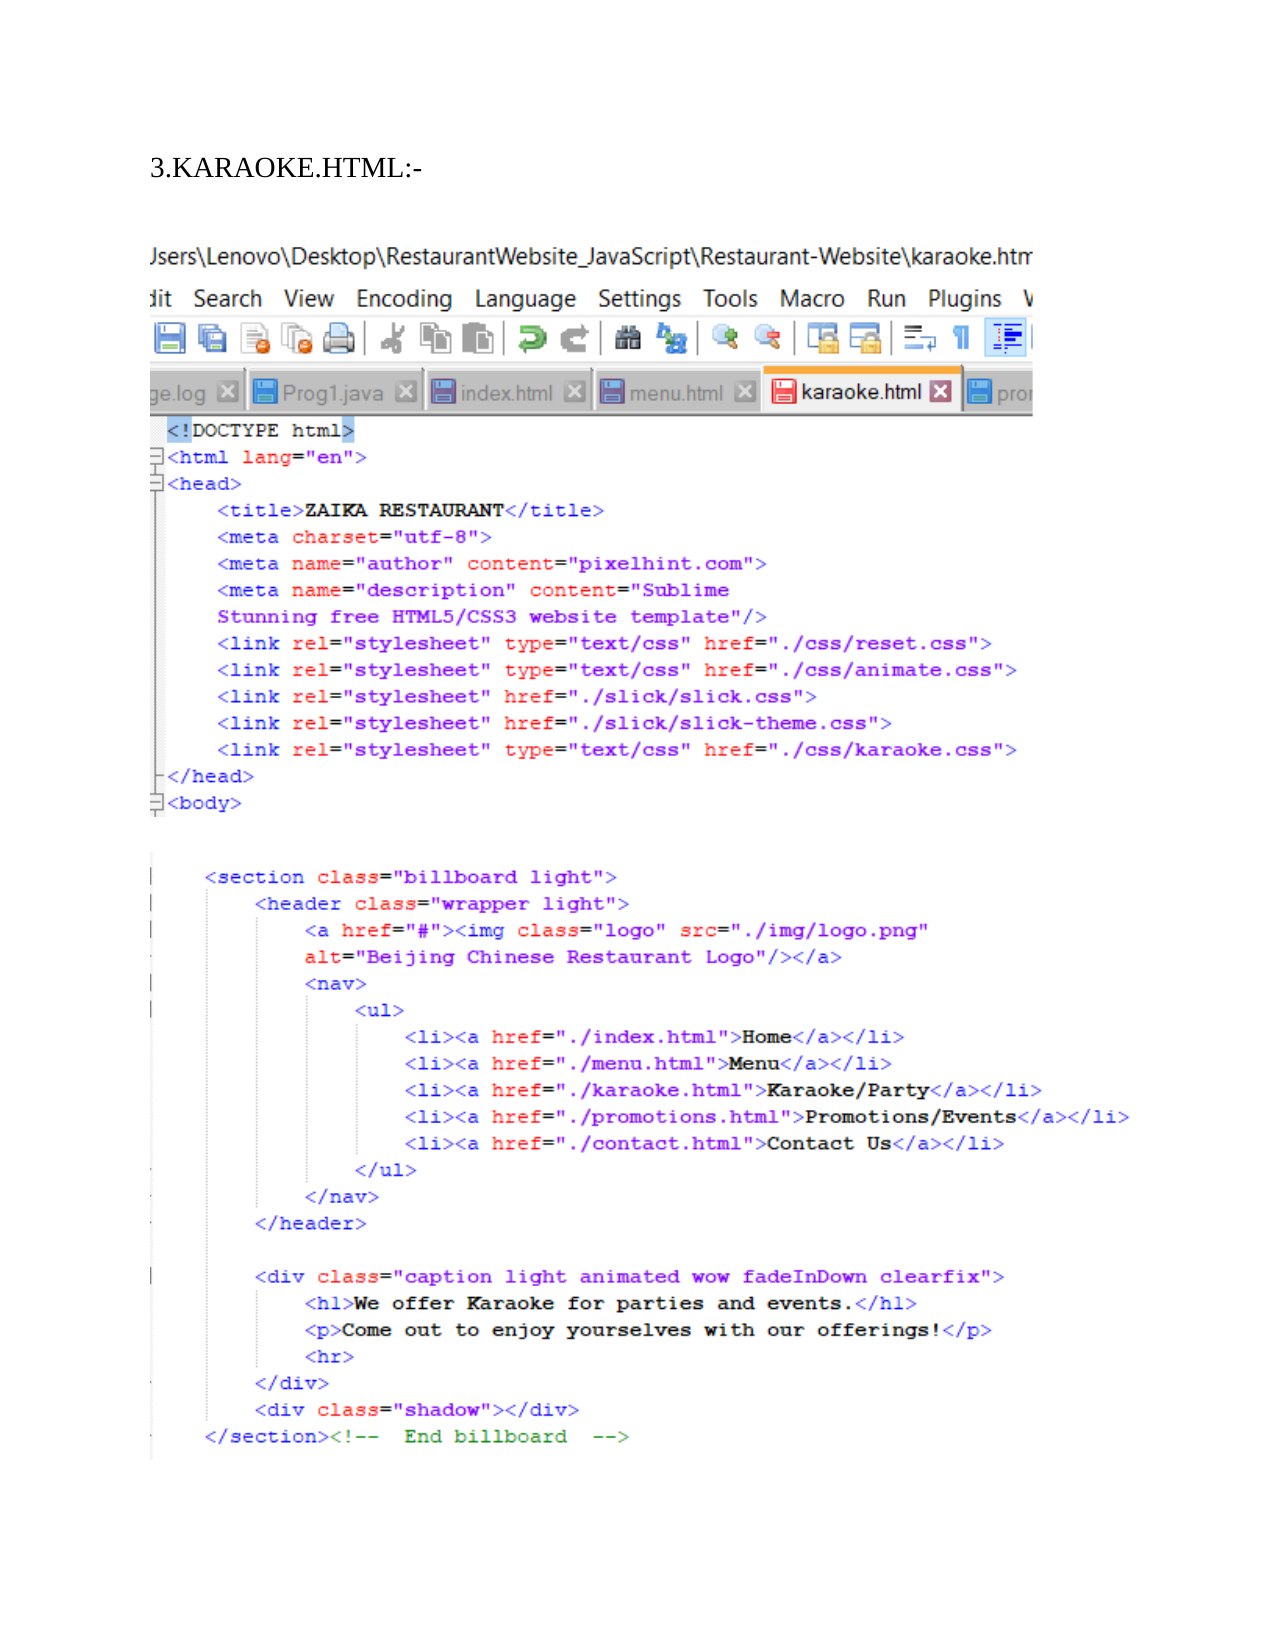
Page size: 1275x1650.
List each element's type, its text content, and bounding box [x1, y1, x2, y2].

picture [150, 235, 1033, 817]
list 3.KARAOKE.HTML:- [150, 150, 1125, 183]
picture [150, 852, 1169, 1460]
